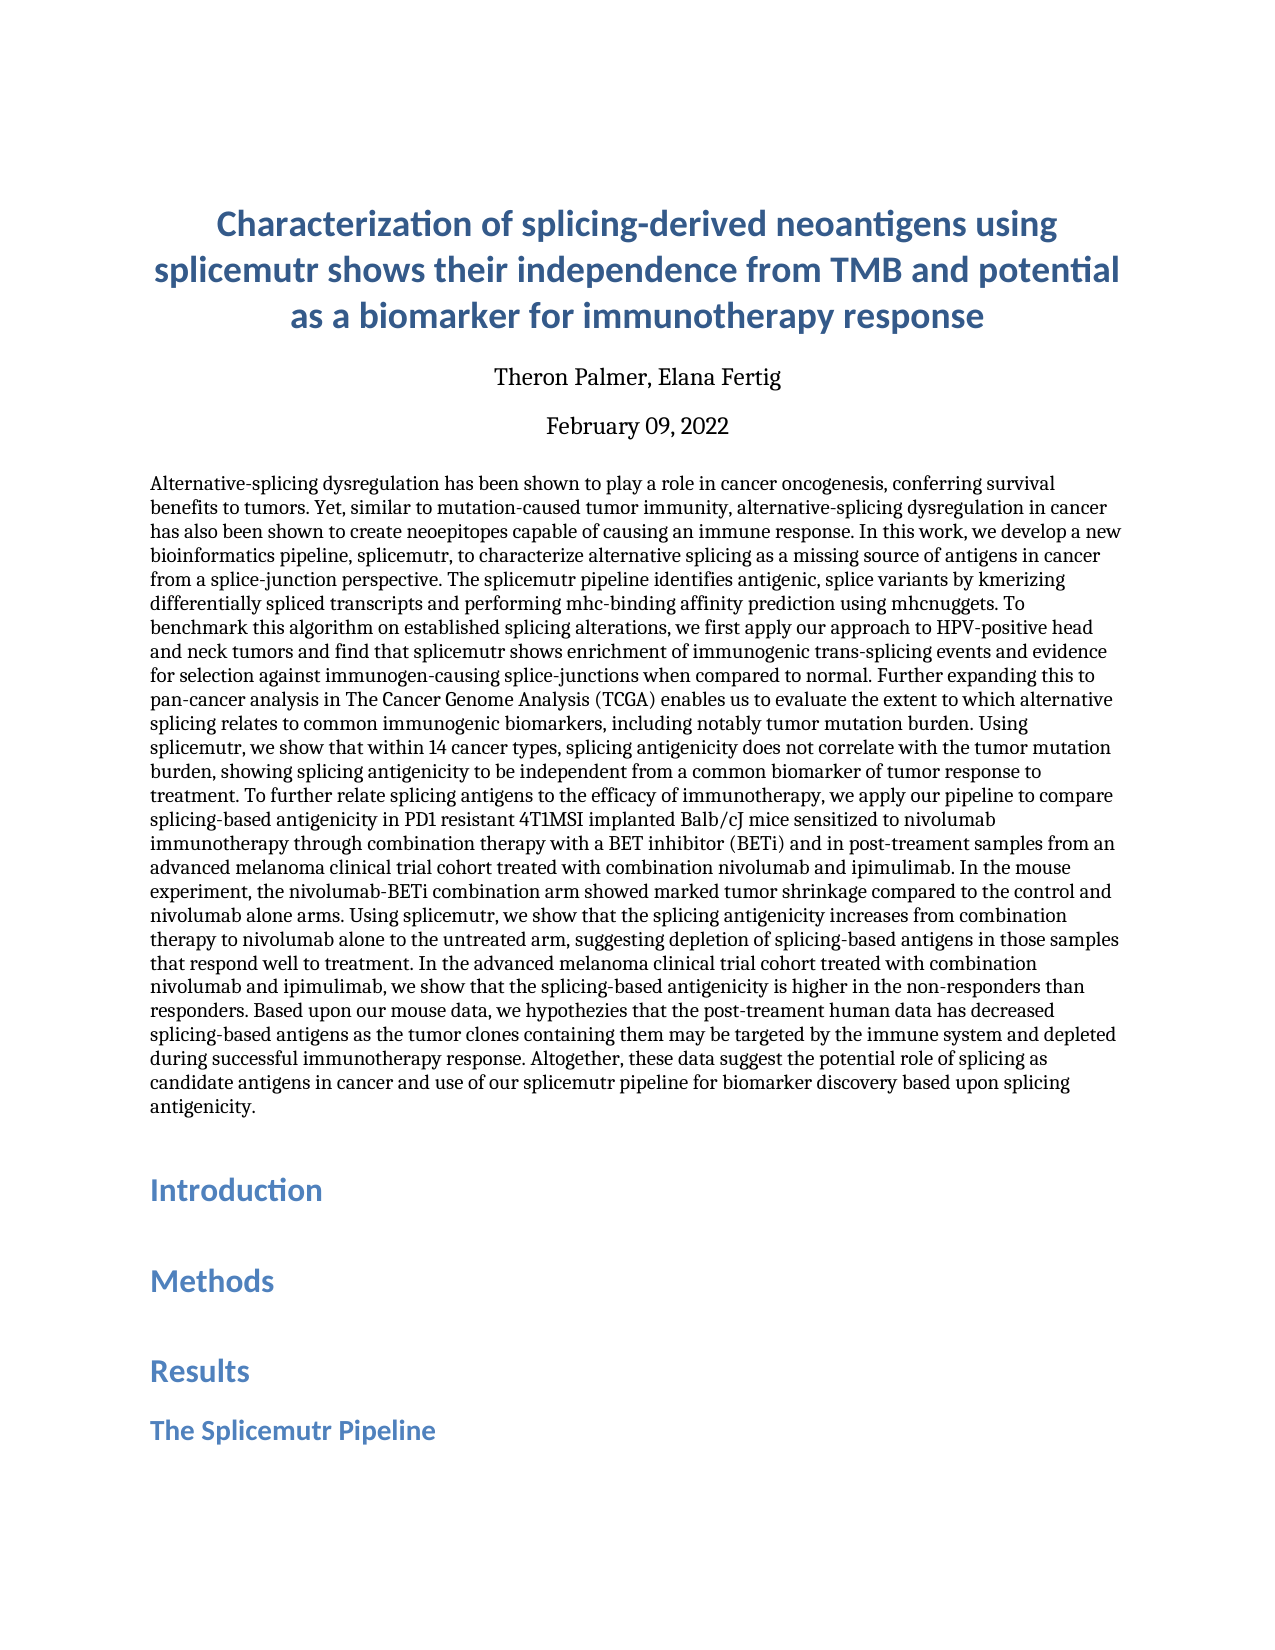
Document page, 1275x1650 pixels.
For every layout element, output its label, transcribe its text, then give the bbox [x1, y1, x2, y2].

text Theron Palmer, Elana Fertig [150, 362, 1125, 391]
text Alternative-splicing dysregulation has been shown to play a role in cancer oncogenesis, conferring survival benefits to tumors. Yet, similar to mutation-caused tumor immunity, alternative-splicing dysregulation in cancer has also been shown to create neoepitopes capable of causing an immune response. In this work, we develop a new bioinformatics pipeline, splicemutr, to characterize alternative splicing as a missing source of antigens in cancer from a splice-junction perspective. The splicemutr pipeline identifies antigenic, splice variants by kmerizing differentially spliced transcripts and performing mhc-binding affinity prediction using mhcnuggets. To benchmark this algorithm on established splicing alterations, we first apply our approach to HPV-positive head and neck tumors and find that splicemutr shows enrichment of immunogenic trans-splicing events and evidence for selection against immunogen-causing splice-junctions when compared to normal. Further expanding this to pan-cancer analysis in The Cancer Genome Analysis (TCGA) enables us to evaluate the extent to which alternative splicing relates to common immunogenic biomarkers, including notably tumor mutation burden. Using splicemutr, we show that within 14 cancer types, splicing antigenicity does not correlate with the tumor mutation burden, showing splicing antigenicity to be independent from a common biomarker of tumor response to treatment. To further relate splicing antigens to the efficacy of immunotherapy, we apply our pipeline to compare splicing-based antigenicity in PD1 resistant 4T1MSI implanted Balb/cJ mice sensitized to nivolumab immunotherapy through combination therapy with a BET inhibitor (BETi) and in post-treament samples from an advanced melanoma clinical trial cohort treated with combination nivolumab and ipimulimab. In the mouse experiment, the nivolumab-BETi combination arm showed marked tumor shrinkage compared to the control and nivolumab alone arms. Using splicemutr, we show that the splicing antigenicity increases from combination therapy to nivolumab alone to the untreated arm, suggesting depletion of splicing-based antigens in those samples that respond well to treatment. In the advanced melanoma clinical trial cohort treated with combination nivolumab and ipimulimab, we show that the splicing-based antigenicity is higher in the non-responders than responders. Based upon our mouse data, we hypothezies that the post-treament human data has decreased splicing-based antigens as the tumor clones containing them may be targeted by the immune system and depleted during successful immunotherapy response. Altogether, these data suggest the potential role of splicing as candidate antigens in cancer and use of our splicemutr pipeline for biomarker discovery based upon splicing antigenicity. [150, 472, 1125, 1119]
text February 09, 2022 [150, 412, 1125, 441]
subtitle The Splicemutr Pipeline [150, 1412, 1125, 1448]
title Characterization of splicing-derived neoantigens using splicemutr shows their independence from TMB and potential as a biomarker for immunotherapy response [150, 200, 1125, 337]
subtitle Results [150, 1350, 1125, 1391]
subtitle Introduction [150, 1169, 1125, 1210]
subtitle Methods [150, 1260, 1125, 1300]
